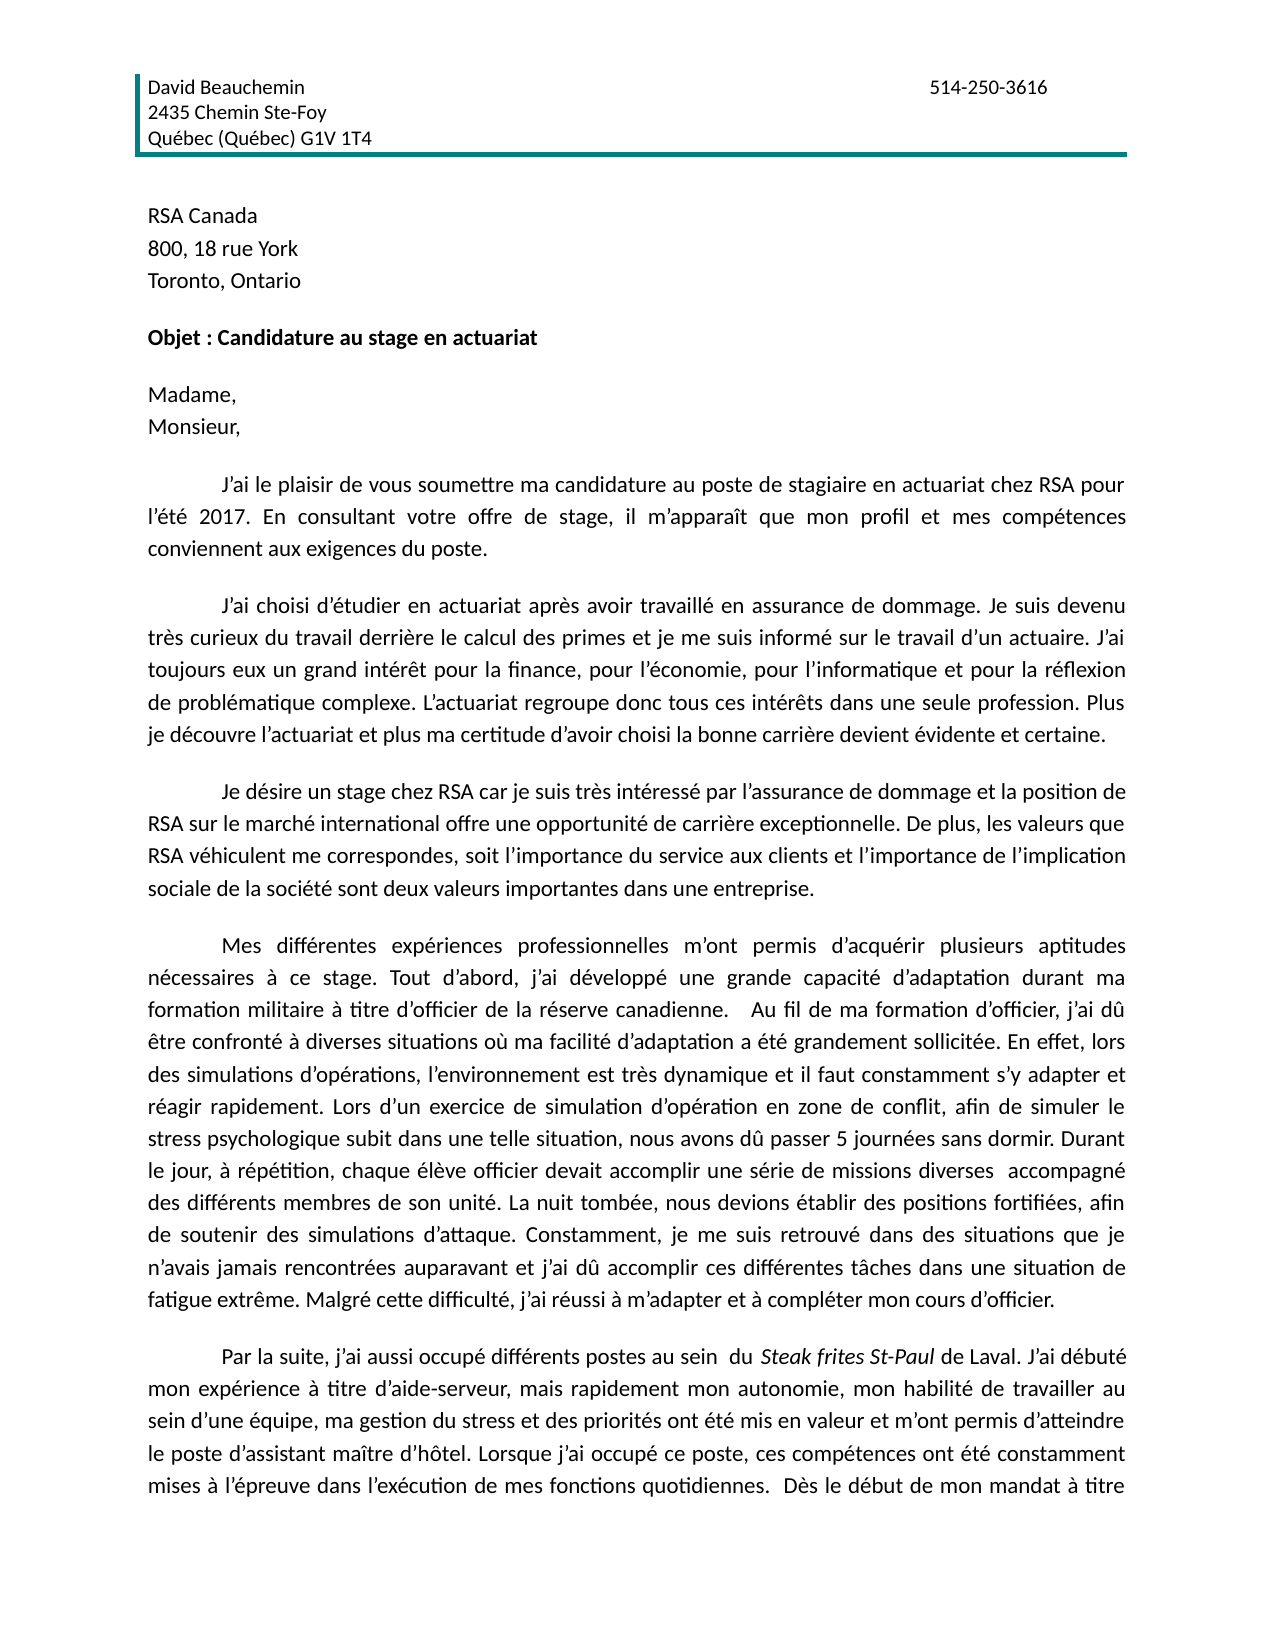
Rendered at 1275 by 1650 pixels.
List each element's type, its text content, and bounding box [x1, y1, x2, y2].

text J’ai le plaisir de vous soumettre ma candidature au poste de stagiaire en actuariat chez RSA pour l’été 2017. En consultant votre offre de stage, il m’apparaît que mon profil et mes compétences conviennent aux exigences du poste. [148, 470, 1127, 562]
text RSA Canada [148, 202, 1127, 229]
text Mes différentes expériences professionnelles m’ont permis d’acquérir plusieurs aptitudes nécessaires à ce stage. Tout d’abord, j’ai développé une grande capacité d’adaptation durant ma formation militaire à titre d’officier de la réserve canadienne. Au fil de ma formation d’officier, j’ai dû être confronté à diverses situations où ma facilité d’adaptation a été grandement sollicitée. En effet, lors des simulations d’opérations, l’environnement est très dynamique et il faut constamment s’y adapter et réagir rapidement. Lors d’un exercice de simulation d’opération en zone de conflit, afin de simuler le stress psychologique subit dans une telle situation, nous avons dû passer 5 journées sans dormir. Durant le jour, à répétition, chaque élève officier devait accomplir une série de missions diverses accompagné des différents membres de son unité. La nuit tombée, nous devions établir des positions fortifiées, afin de soutenir des simulations d’attaque. Constamment, je me suis retrouvé dans des situations que je n’avais jamais rencontrées auparavant et j’ai dû accomplir ces différentes tâches dans une situation de fatigue extrême. Malgré cette difficulté, j’ai réussi à m’adapter et à compléter mon cours d’officier. [148, 931, 1127, 1313]
text Je désire un stage chez RSA car je suis très intéressé par l’assurance de dommage et la position de RSA sur le marché international offre une opportunité de carrière exceptionnelle. De plus, les valeurs que RSA véhiculent me correspondes, soit l’importance du service aux clients et l’importance de l’implication sociale de la société sont deux valeurs importantes dans une entreprise. [148, 777, 1127, 902]
text 800, 18 rue York [148, 234, 1127, 262]
text Toronto, Ontario [148, 266, 1127, 294]
text Objet : Candidature au stage en actuariat [148, 323, 1127, 351]
text Madame, [148, 380, 1127, 408]
text J’ai choisi d’étudier en actuariat après avoir travaillé en assurance de dommage. Je suis devenu très curieux du travail derrière le calcul des primes et je me suis informé sur le travail d’un actuaire. J’ai toujours eux un grand intérêt pour la finance, pour l’économie, pour l’informatique et pour la réflexion de problématique complexe. L’actuariat regroupe donc tous ces intérêts dans une seule profession. Plus je découvre l’actuariat et plus ma certitude d’avoir choisi la bonne carrière devient évidente et certaine. [148, 591, 1127, 748]
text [148, 1342, 1127, 1499]
text Monsieur, [148, 412, 1127, 441]
